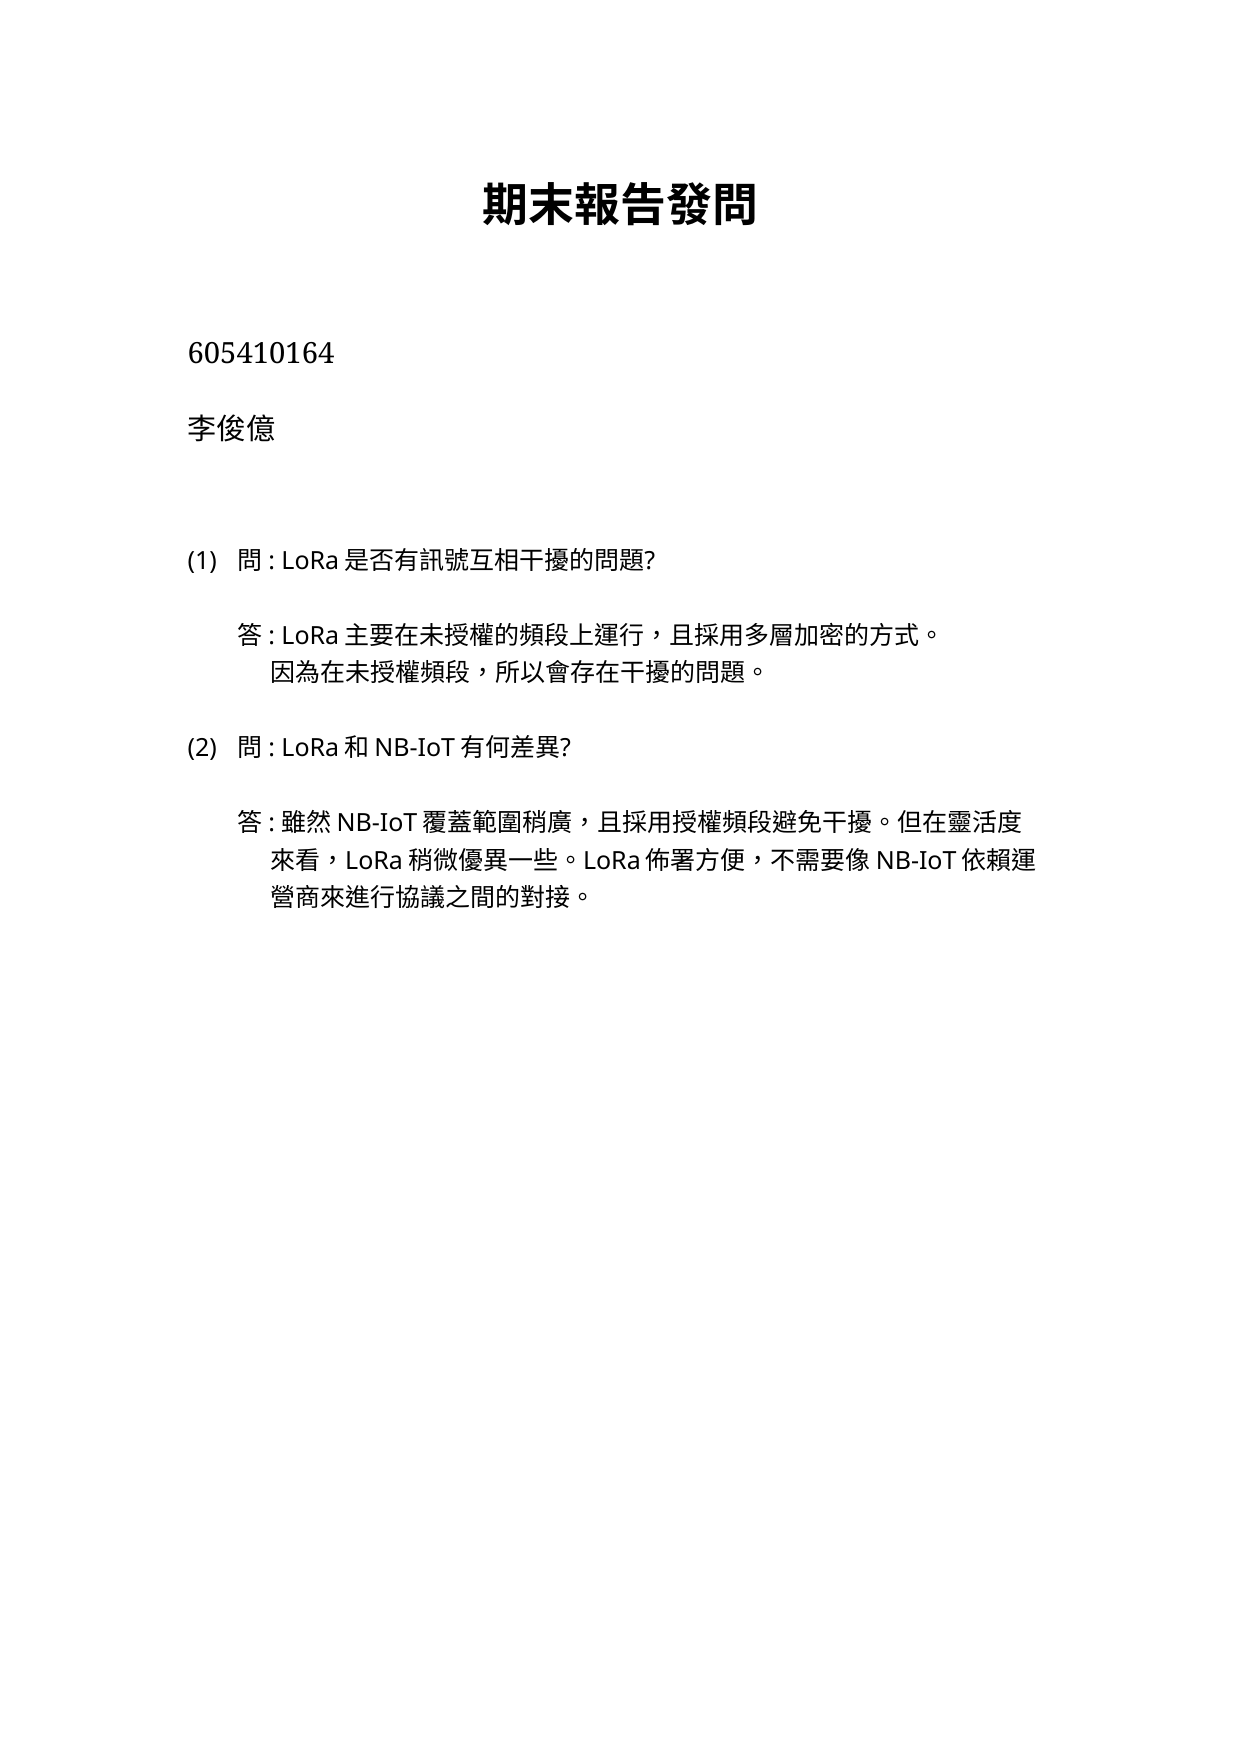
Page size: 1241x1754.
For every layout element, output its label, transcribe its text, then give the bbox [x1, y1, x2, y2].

list 因為在未授權頻段，所以會存在干擾的問題。 [237, 652, 1053, 689]
text 期末報告發問 [187, 164, 1053, 239]
list 營商來進行協議之間的對接。 [237, 877, 1053, 914]
list 答 : 雖然NB-IoT覆蓋範圍稍廣，且採用授權頻段避免干擾。但在靈活度 [237, 802, 1053, 839]
list 答 : LoRa主要在未授權的頻段上運行，且採用多層加密的方式。 [237, 614, 1053, 652]
list 問 : LoRa和NB-IoT有何差異? [187, 727, 1053, 764]
list 問 : LoRa是否有訊號互相干擾的問題? [187, 539, 1053, 577]
text 605410164 [187, 314, 1053, 389]
list 來看，LoRa稍微優異一些。LoRa佈署方便，不需要像NB-IoT依賴運 [237, 839, 1053, 877]
text 李俊億 [187, 389, 1053, 464]
